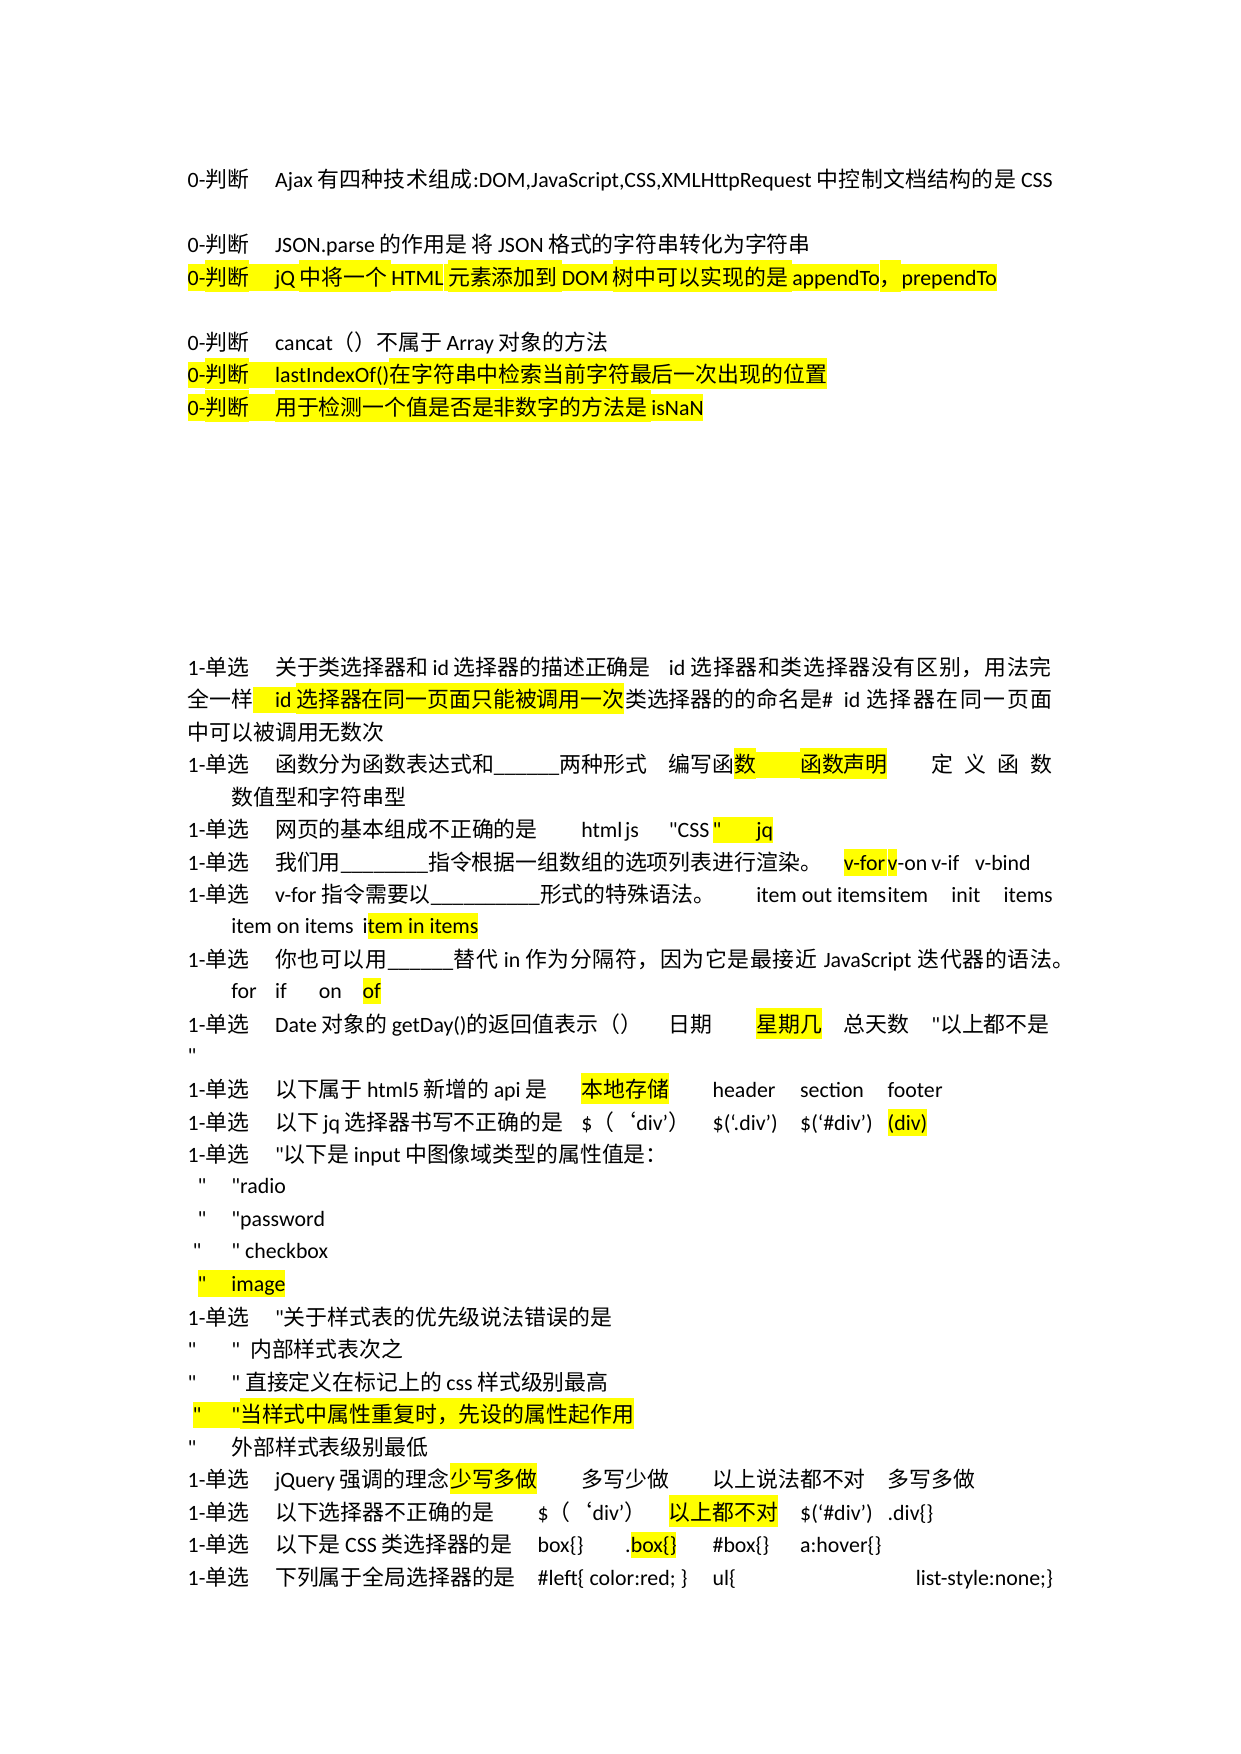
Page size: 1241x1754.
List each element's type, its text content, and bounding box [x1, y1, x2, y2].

text " " 直接定义在标记上的css样式级别最高 [187, 1364, 1053, 1397]
text " "password [187, 1202, 1053, 1234]
text 1-单选 以下jq选择器书写不正确的是 $（‘div’） $(‘.div’) $(‘#div’) (div) [187, 1104, 1053, 1137]
text 1-单选 "关于样式表的优先级说法错误的是 [187, 1299, 1053, 1332]
text 1-单选 以下选择器不正确的是 $（‘div’） 以上都不对 $(‘#div’) .div{} [187, 1494, 1053, 1527]
text 0-判断 lastIndexOf()在字符串中检索当前字符最后一次出现的位置 [187, 357, 1053, 389]
text 1-单选 关于类选择器和id选择器的描述正确是 id选择器和类选择器没有区别，用法完全一样 id选择器在同一页面只能被调用一次 类选择器的的命名是# id选择器在同一页面中可以被调用无数次 [187, 649, 1053, 747]
text 1-单选 v-for 指令需要以__________形式的特殊语法。 item out items item init items item on items item in items [187, 877, 1053, 942]
text 0-判断 Ajax有四种技术组成:DOM,JavaScript,CSS,XMLHttpRequest中控制文档结构的是CSS [187, 162, 1053, 227]
text 1-单选 函数分为函数表达式和______两种形式 编写函数 函数声明 定义函数 数值型和字符串型 [187, 747, 1053, 812]
text 1-单选 以下是CSS类选择器的是 box{} .box{} #box{} a:hover{} [187, 1527, 1053, 1559]
text 1-单选 网页的基本组成不正确的是 html js "CSS " jq [187, 812, 1053, 844]
text " " 内部样式表次之 [187, 1332, 1053, 1364]
text 0-判断 cancat（）不属于Array对象的方法 [187, 324, 1053, 357]
text " [187, 1039, 1053, 1072]
text " image [187, 1267, 1053, 1299]
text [187, 1559, 1053, 1592]
text " " checkbox [187, 1234, 1053, 1267]
text 0-判断 JSON.parse的作用是 将JSON格式的字符串转化为字符串 [187, 227, 1053, 259]
text " 外部样式表级别最低 [187, 1429, 1053, 1462]
text 1-单选 Date 对象的getDay()的返回值表示（） 日期 星期几 总天数 "以上都不是 [187, 1007, 1053, 1039]
text " "当样式中属性重复时，先设的属性起作用 [187, 1397, 1053, 1429]
text 0-判断 用于检测一个值是否是非数字的方法是isNaN [187, 389, 1053, 422]
text 1-单选 你也可以用______替代 in 作为分隔符，因为它是最接近 JavaScript 迭代器的语法。 for if on of [187, 942, 1053, 1007]
text 1-单选 以下属于html5新增的api是 本地存储 header section footer [187, 1072, 1053, 1104]
text 1-单选 我们用________指令根据一组数组的选项列表进行渲染。 v-for v-on v-if v-bind [187, 844, 1053, 877]
text " "radio [187, 1169, 1053, 1202]
text 1-单选 jQuery强调的理念 少写多做 多写少做 以上说法都不对 多写多做 [187, 1462, 1053, 1494]
text 0-判断 jQ中将一个HTML元素添加到DOM树中可以实现的是appendTo，prependTo [187, 259, 1053, 324]
text 1-单选 "以下是input中图像域类型的属性值是： [187, 1137, 1053, 1169]
